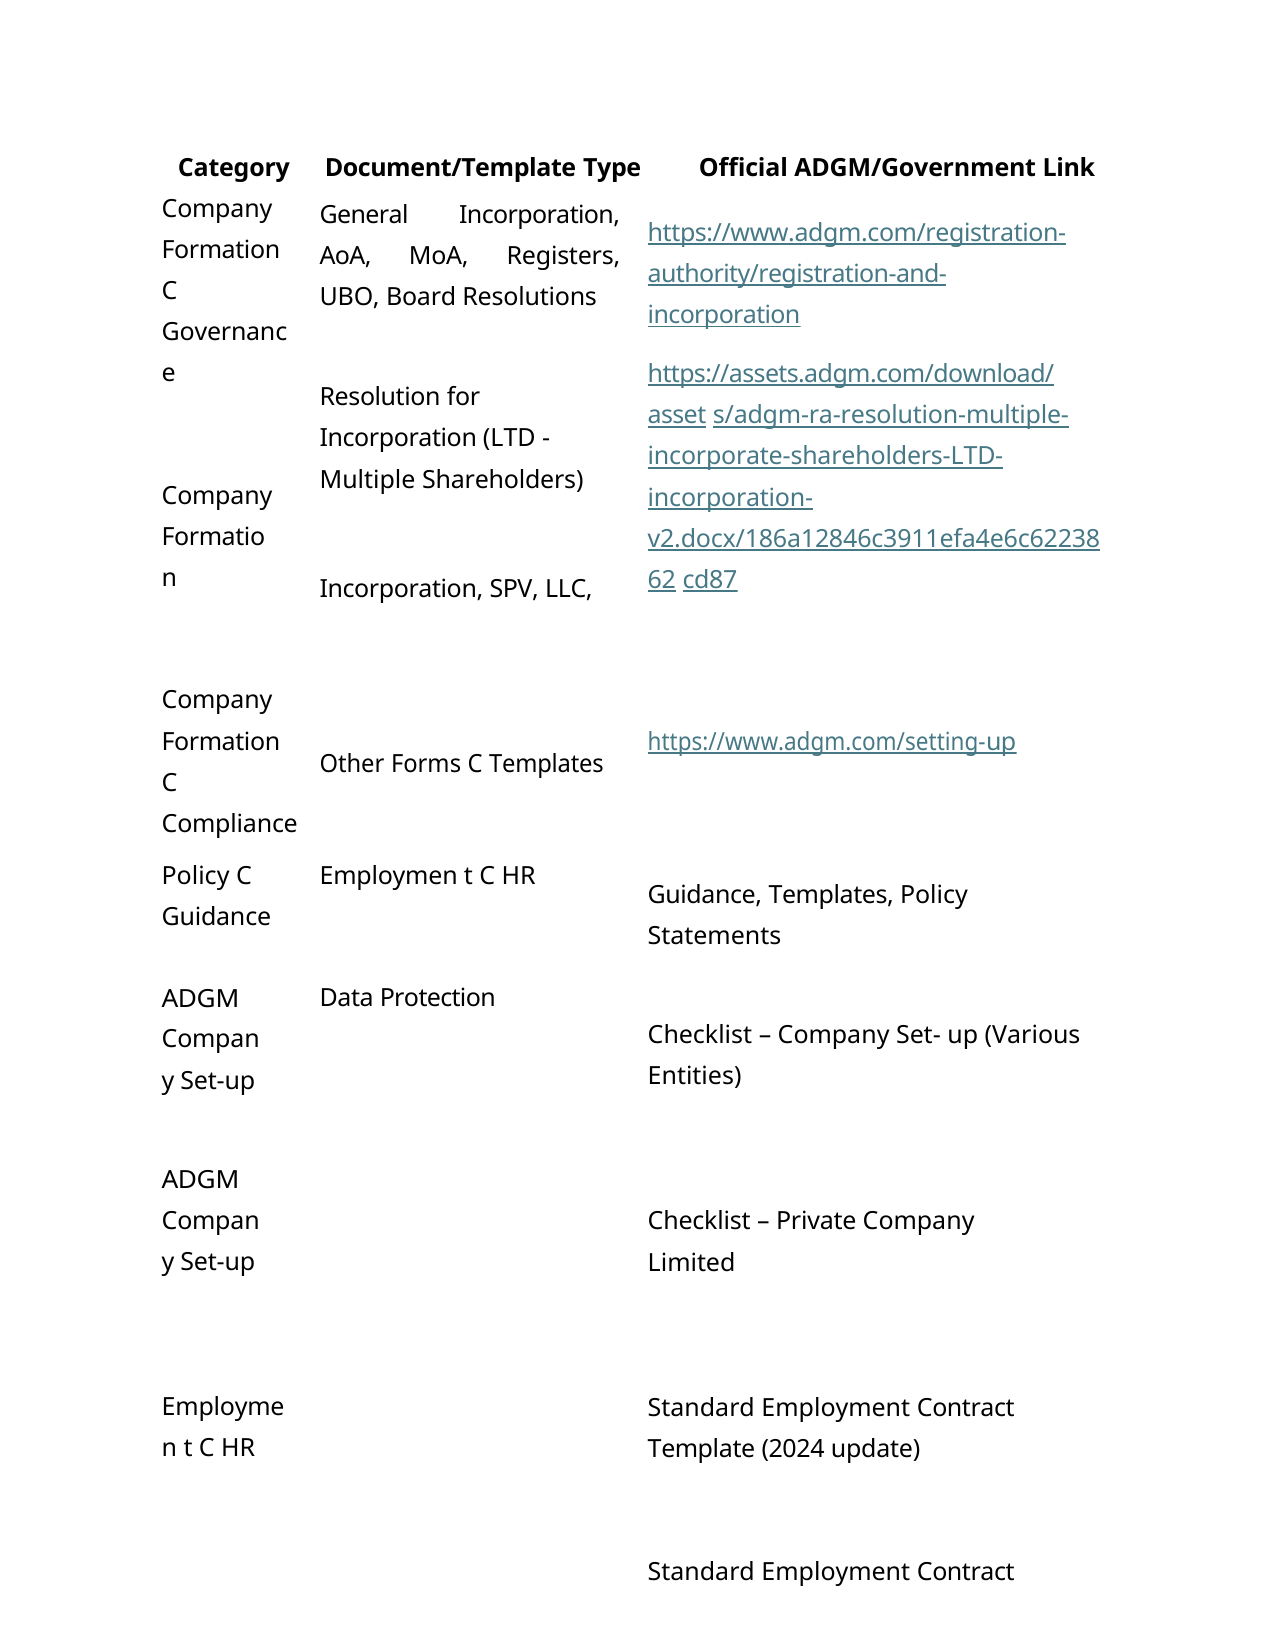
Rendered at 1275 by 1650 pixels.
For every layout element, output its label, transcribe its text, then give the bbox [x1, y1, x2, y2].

text Resolution for Incorporation (LTD - Multiple Shareholders) [319, 379, 626, 495]
text Company [161, 682, 299, 716]
text Guidance, Templates, Policy Statements [647, 876, 1082, 951]
text Policy C Guidance [161, 858, 295, 933]
text Standard Employment Contract Template (2019 short version) [647, 1553, 1111, 1587]
text Standard Employment Contract Template (2024 update) [647, 1389, 1111, 1465]
subtitle Category Document/Template Type Official ADGM/Government Link [178, 150, 1125, 184]
text Other Forms C Templates https://www.adgm.com/setting-up [319, 723, 1125, 780]
text Data Protection [319, 980, 602, 1014]
text Formation C Compliance [161, 723, 299, 839]
text https://www.adgm.com/registration- authority/registration-and-incorporation [647, 214, 1081, 331]
text https://assets.adgm.com/download/asset s/adgm-ra-resolution-multiple- incorporate-shareholders-LTD- incorporation- v2.docx/186a12846c3911efa4e6c6223862 cd87 [647, 356, 1107, 596]
text Company Set-up [161, 1203, 267, 1278]
text Checklist – Private Company Limited [647, 1203, 1042, 1279]
text Company Formation C Governance [161, 190, 299, 389]
text Checklist – Company Set- up (Various Entities) [647, 1017, 1125, 1092]
text Company Set-up [161, 1021, 267, 1096]
text ADGM [161, 1162, 295, 1196]
text Employmen t C HR [161, 1388, 295, 1464]
text Incorporation, SPV, LLC, [382, 583, 626, 601]
text Company Formation [161, 478, 273, 594]
text Employmen t C HR [319, 858, 602, 892]
text General Incorporation, AoA, MoA, Registers, UBO, Board Resolutions [319, 197, 620, 313]
text ADGM [161, 981, 295, 1015]
